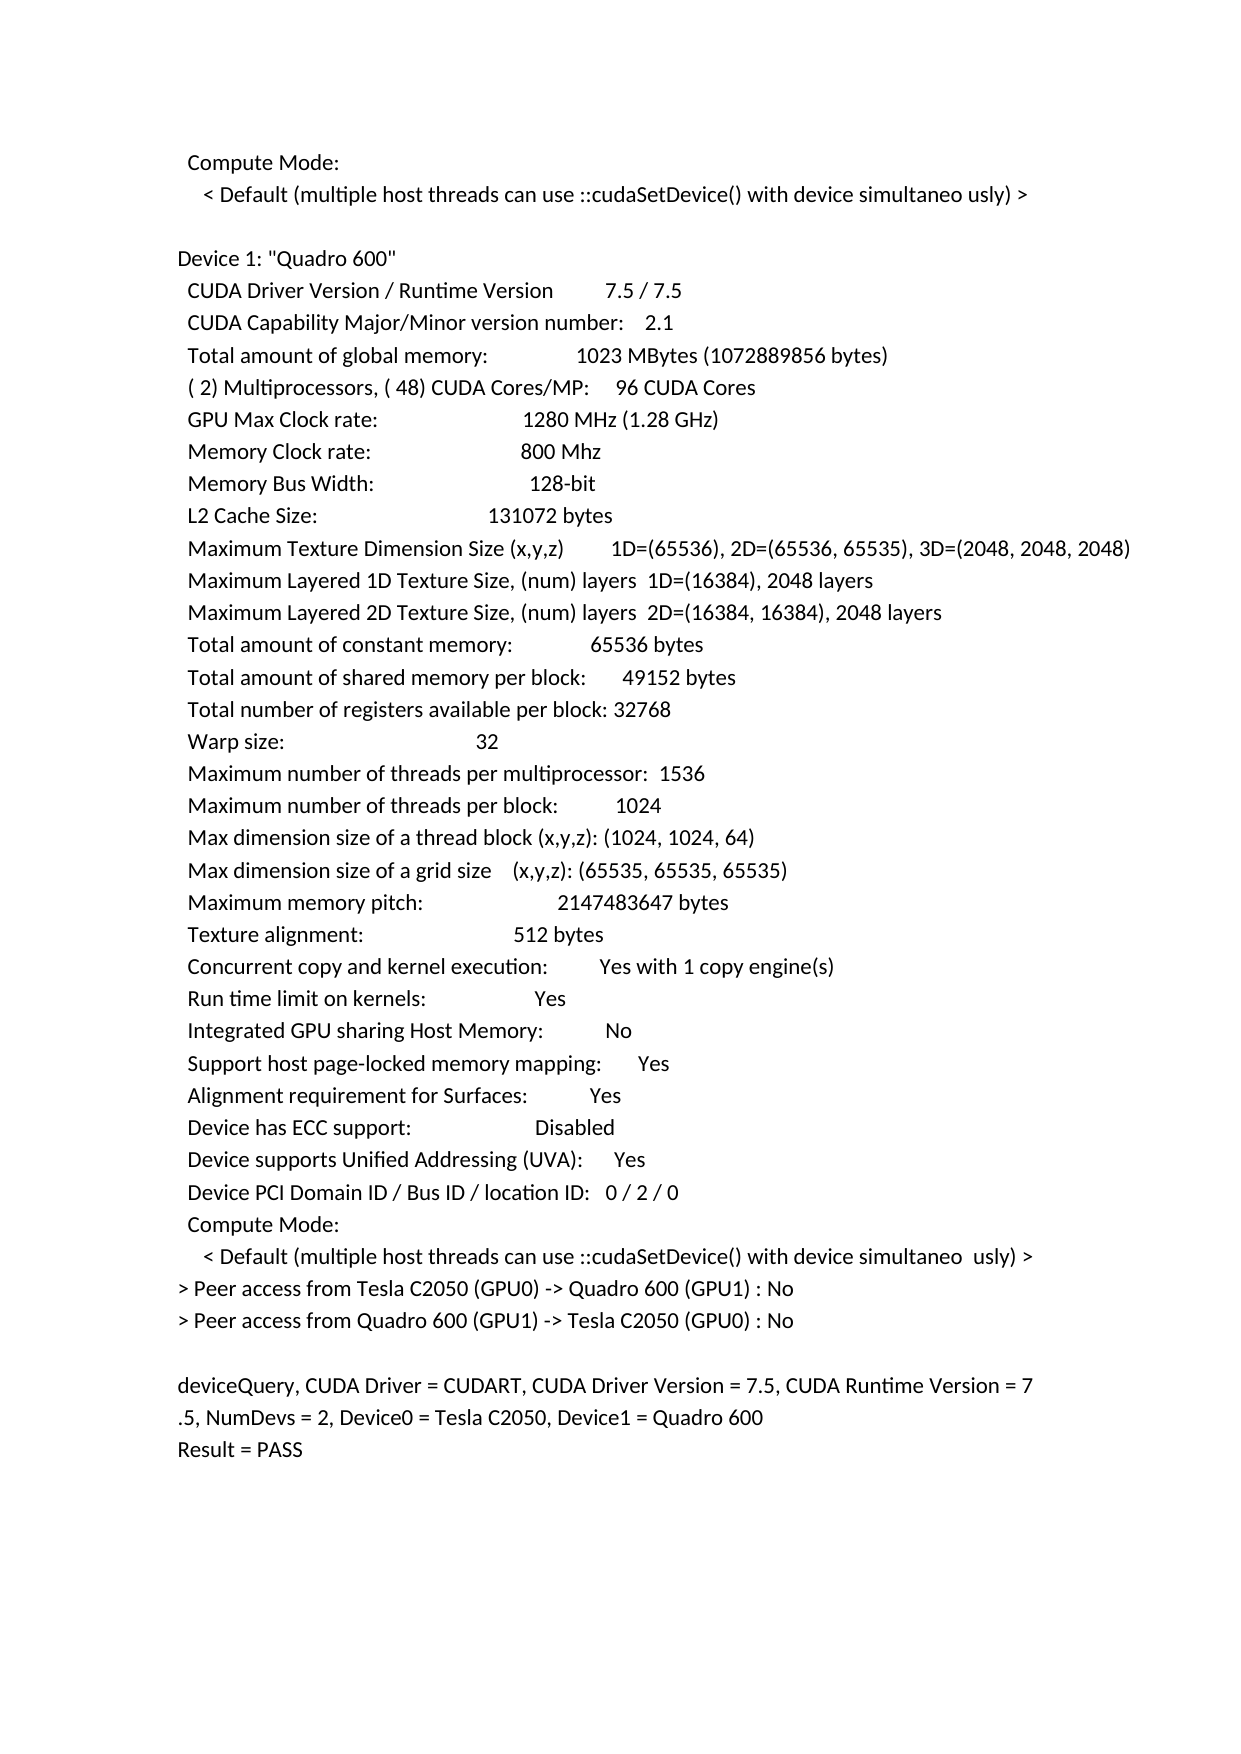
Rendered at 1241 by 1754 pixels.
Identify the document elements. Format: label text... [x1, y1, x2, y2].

text Compute Mode: [177, 1210, 1167, 1238]
text Maximum number of threads per block: 1024 [177, 791, 1167, 819]
text deviceQuery, CUDA Driver = CUDART, CUDA Driver Version = 7.5, CUDA Runtime Version = 7 .5, NumDevs = 2, Device0 = Tesla C2050, Device1 = Quadro 600 [177, 1371, 1167, 1431]
text Maximum Texture Dimension Size (x,y,z) 1D=(65536), 2D=(65536, 65535), 3D=(2048, 2048, 2048) [177, 534, 1167, 562]
text Device PCI Domain ID / Bus ID / location ID: 0 / 2 / 0 [177, 1178, 1167, 1206]
text > Peer access from Tesla C2050 (GPU0) -> Quadro 600 (GPU1) : No [177, 1274, 1167, 1302]
text Maximum Layered 2D Texture Size, (num) layers 2D=(16384, 16384), 2048 layers [177, 598, 1167, 626]
text ( 2) Multiprocessors, ( 48) CUDA Cores/MP: 96 CUDA Cores [177, 373, 1167, 401]
text Max dimension size of a thread block (x,y,z): (1024, 1024, 64) [177, 823, 1167, 852]
text Total amount of constant memory: 65536 bytes [177, 630, 1167, 658]
text < Default (multiple host threads can use ::cudaSetDevice() with device simultaneo usly) > [177, 180, 1167, 208]
text < Default (multiple host threads can use ::cudaSetDevice() with device simultaneo usly) > [177, 1242, 1167, 1270]
text Total amount of global memory: 1023 MBytes (1072889856 bytes) [177, 341, 1167, 369]
text Device supports Unified Addressing (UVA): Yes [177, 1145, 1167, 1173]
text Maximum number of threads per multiprocessor: 1536 [177, 759, 1167, 787]
text Device has ECC support: Disabled [177, 1113, 1167, 1141]
text Device 1: "Quadro 600" [177, 244, 1167, 272]
text Compute Mode: [177, 148, 1167, 176]
text L2 Cache Size: 131072 bytes [177, 502, 1167, 530]
text Total amount of shared memory per block: 49152 bytes [177, 663, 1167, 691]
text CUDA Capability Major/Minor version number: 2.1 [177, 308, 1167, 337]
text Texture alignment: 512 bytes [177, 920, 1167, 948]
text Total number of registers available per block: 32768 [177, 695, 1167, 723]
text Concurrent copy and kernel execution: Yes with 1 copy engine(s) [177, 952, 1167, 980]
text Result = PASS [177, 1435, 1167, 1463]
text Alignment requirement for Surfaces: Yes [177, 1081, 1167, 1109]
text Support host page-locked memory mapping: Yes [177, 1049, 1167, 1077]
text Run time limit on kernels: Yes [177, 984, 1167, 1012]
text Maximum Layered 1D Texture Size, (num) layers 1D=(16384), 2048 layers [177, 566, 1167, 594]
text > Peer access from Quadro 600 (GPU1) -> Tesla C2050 (GPU0) : No [177, 1306, 1167, 1334]
text Integrated GPU sharing Host Memory: No [177, 1017, 1167, 1045]
text Warp size: 32 [177, 727, 1167, 755]
text Max dimension size of a grid size (x,y,z): (65535, 65535, 65535) [177, 856, 1167, 884]
text Memory Clock rate: 800 Mhz [177, 437, 1167, 465]
text CUDA Driver Version / Runtime Version 7.5 / 7.5 [177, 276, 1167, 304]
text Maximum memory pitch: 2147483647 bytes [177, 888, 1167, 916]
text Memory Bus Width: 128-bit [177, 469, 1167, 497]
text GPU Max Clock rate: 1280 MHz (1.28 GHz) [177, 405, 1167, 433]
